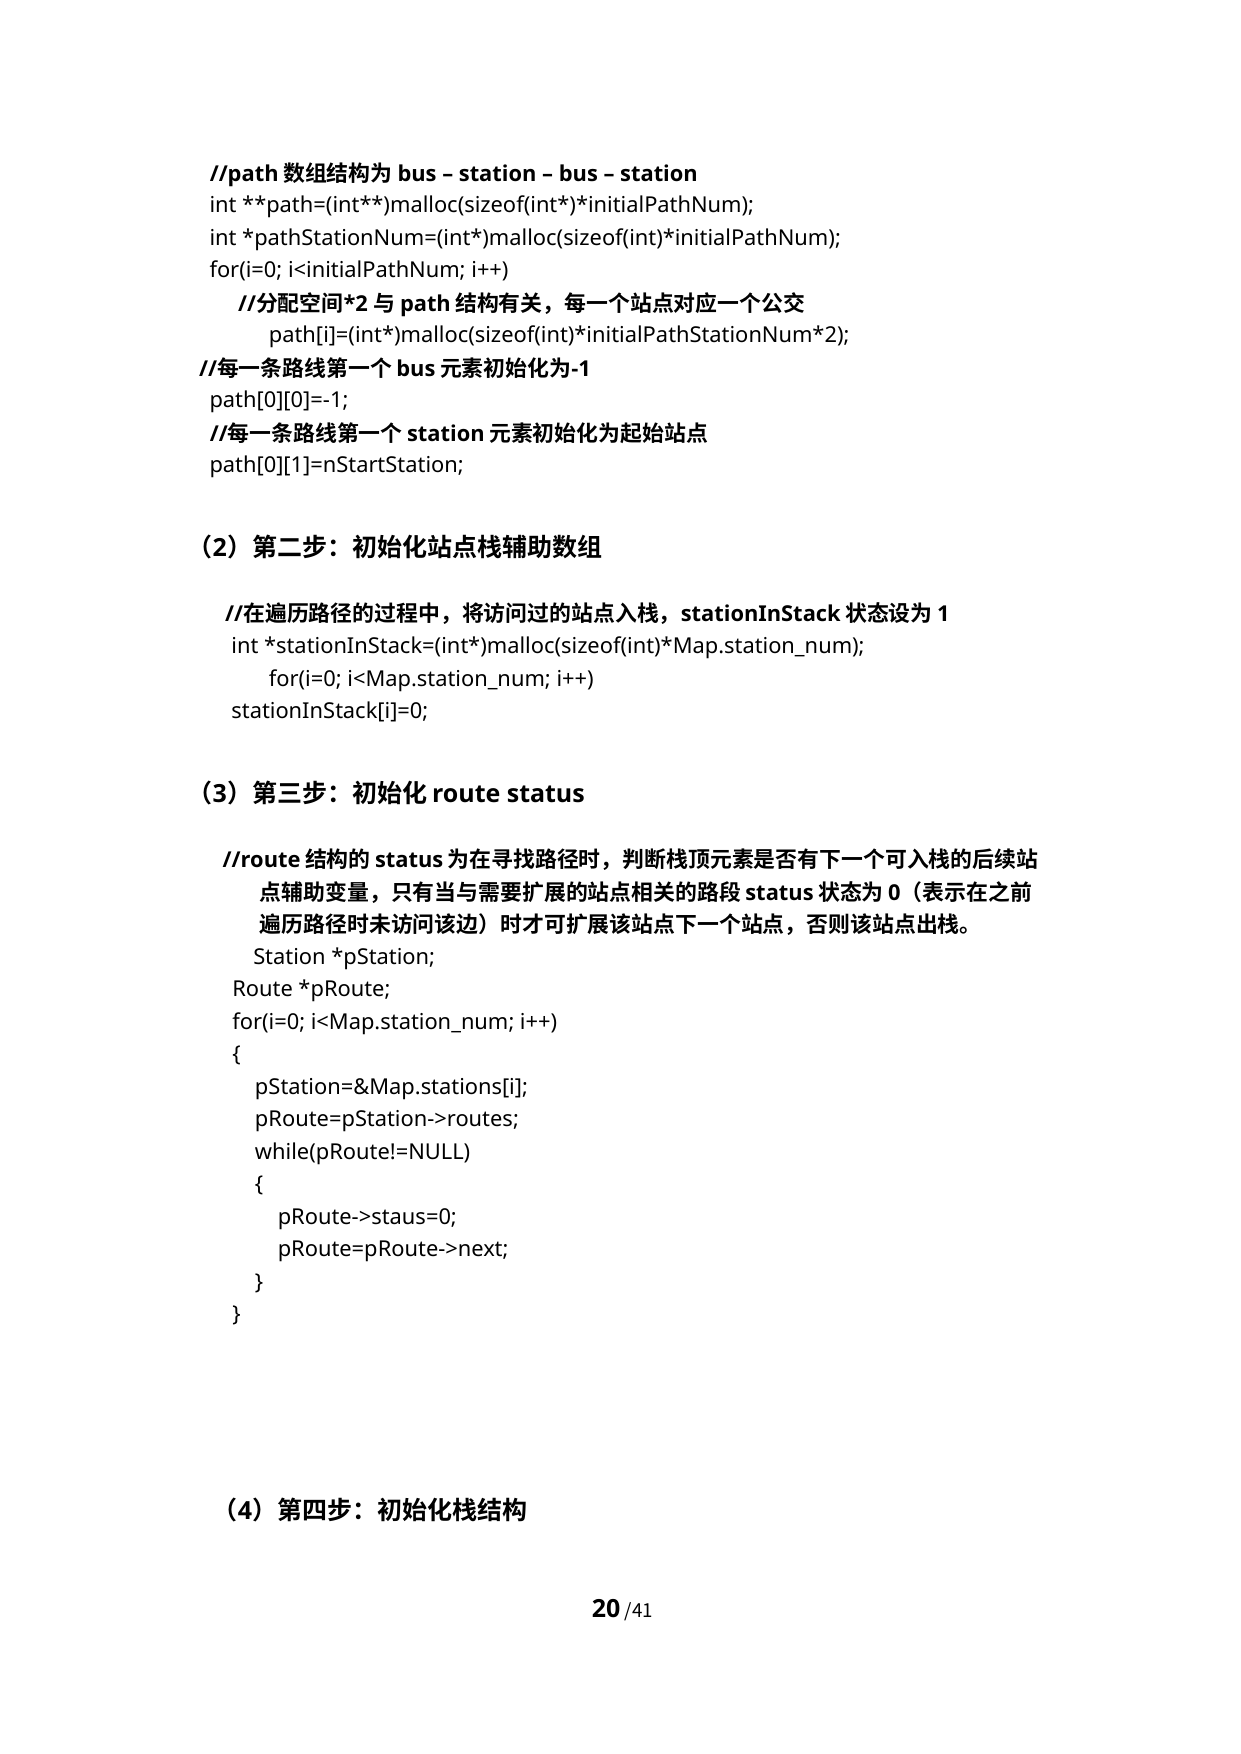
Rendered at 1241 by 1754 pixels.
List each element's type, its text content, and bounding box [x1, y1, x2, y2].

text //path数组结构为 bus – station – bus – station [187, 156, 1053, 188]
list path[i]=(int*)malloc(sizeof(int)*initialPathStationNum*2); [225, 318, 1053, 351]
text int **path=(int**)malloc(sizeof(int*)*initialPathNum); [187, 188, 1053, 221]
list //在遍历路径的过程中，将访问过的站点入栈，stationInStack状态设为1 [225, 596, 1053, 629]
text Station *pStation; [187, 939, 1053, 972]
text while(pRoute!=NULL) [187, 1134, 1053, 1167]
text //每一条路线第一个station元素初始化为起始站点 [187, 416, 1053, 448]
text pRoute=pStation->routes; [187, 1102, 1053, 1134]
text int *pathStationNum=(int*)malloc(sizeof(int)*initialPathNum); [187, 221, 1053, 253]
text } [187, 1264, 1053, 1297]
text for(i=0; i<initialPathNum; i++) [187, 253, 1053, 286]
list for(i=0; i<Map.station_num; i++) [225, 661, 1053, 694]
text Route *pRoute; [187, 972, 1053, 1004]
text { [187, 1037, 1053, 1069]
text pRoute->staus=0; [187, 1199, 1053, 1232]
text path[0][1]=nStartStation; [187, 448, 1053, 481]
text pStation=&Map.stations[i]; [187, 1069, 1053, 1102]
text } [187, 1297, 1053, 1329]
text //route结构的status为在寻找路径时，判断栈顶元素是否有下一个可入栈的后续站点辅助变量，只有当与需要扩展的站点相关的路段status状态为0（表示在之前遍历路径时未访问该边）时才可扩展该站点下一个站点，否则该站点出栈。 [209, 842, 1053, 939]
text //每一条路线第一个bus元素初始化为-1 [187, 351, 1053, 383]
text （3）第三步：初始化route status [187, 759, 1053, 824]
text int *stationInStack=(int*)malloc(sizeof(int)*Map.station_num); [187, 629, 1053, 661]
text for(i=0; i<Map.station_num; i++) [187, 1004, 1053, 1037]
text //分配空间*2 与path结构有关，每一个站点对应一个公交 [187, 286, 1053, 318]
text path[0][0]=-1; [187, 383, 1053, 416]
text pRoute=pRoute->next; [187, 1232, 1053, 1264]
text { [187, 1167, 1053, 1199]
text （2）第二步：初始化站点栈辅助数组 [187, 513, 1053, 578]
list stationInStack[i]=0; [187, 694, 1053, 726]
text （4）第四步：初始化栈结构 [187, 1476, 1053, 1541]
